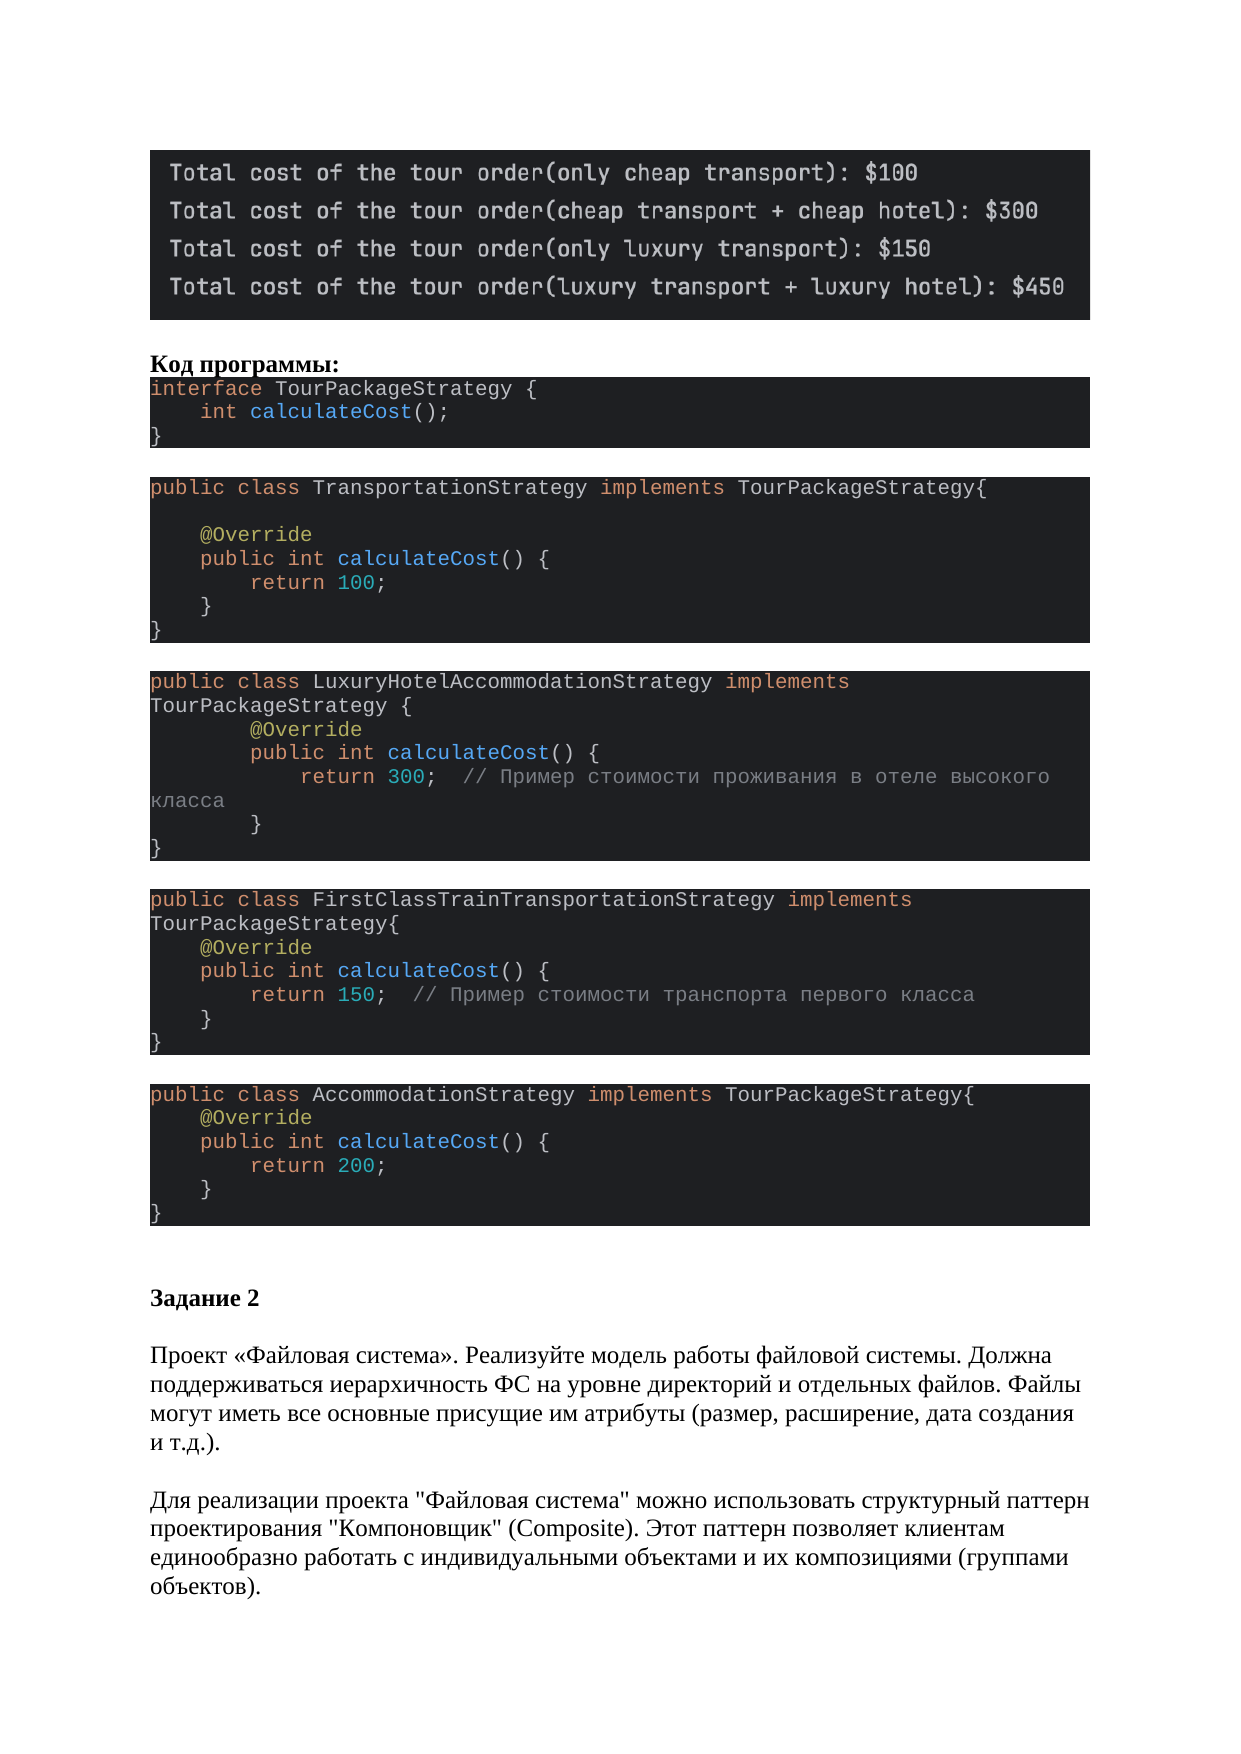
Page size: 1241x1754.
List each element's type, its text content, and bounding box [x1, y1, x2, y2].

picture [150, 150, 1091, 320]
text interface TourPackageStrategy { int calculateCost(); } [150, 377, 1090, 448]
text Проект «Файловая система». Реализуйте модель работы файловой системы. Должна поддерживаться иерархичность ФС на уровне директорий и отдельных файлов. Файлы могут иметь все основные присущие им атрибуты (размер, расширение, дата создания и т.д.). [150, 1341, 1090, 1456]
text Код программы: [150, 349, 1090, 377]
text public class AccommodationStrategy implements TourPackageStrategy{ @Override public int calculateCost() { return 200; } } [150, 1084, 1090, 1226]
text public class TransportationStrategy implements TourPackageStrategy{ @Override public int calculateCost() { return 100; } } [150, 477, 1090, 643]
text Задание 2 [150, 1283, 1090, 1311]
text public class FirstClassTrainTransportationStrategy implements TourPackageStrategy{ @Override public int calculateCost() { return 150; // Пример стоимости транспорта первого класса } } [150, 889, 1090, 1055]
text public class LuxuryHotelAccommodationStrategy implements TourPackageStrategy { @Override public int calculateCost() { return 300; // Пример стоимости проживания в отеле высокого класса } } [150, 671, 1090, 861]
text Для реализации проекта "Файловая система" можно использовать структурный паттерн проектирования "Компоновщик" (Composite). Этот паттерн позволяет клиентам единообразно работать с индивидуальными объектами и их композициями (группами объектов). [150, 1485, 1090, 1600]
